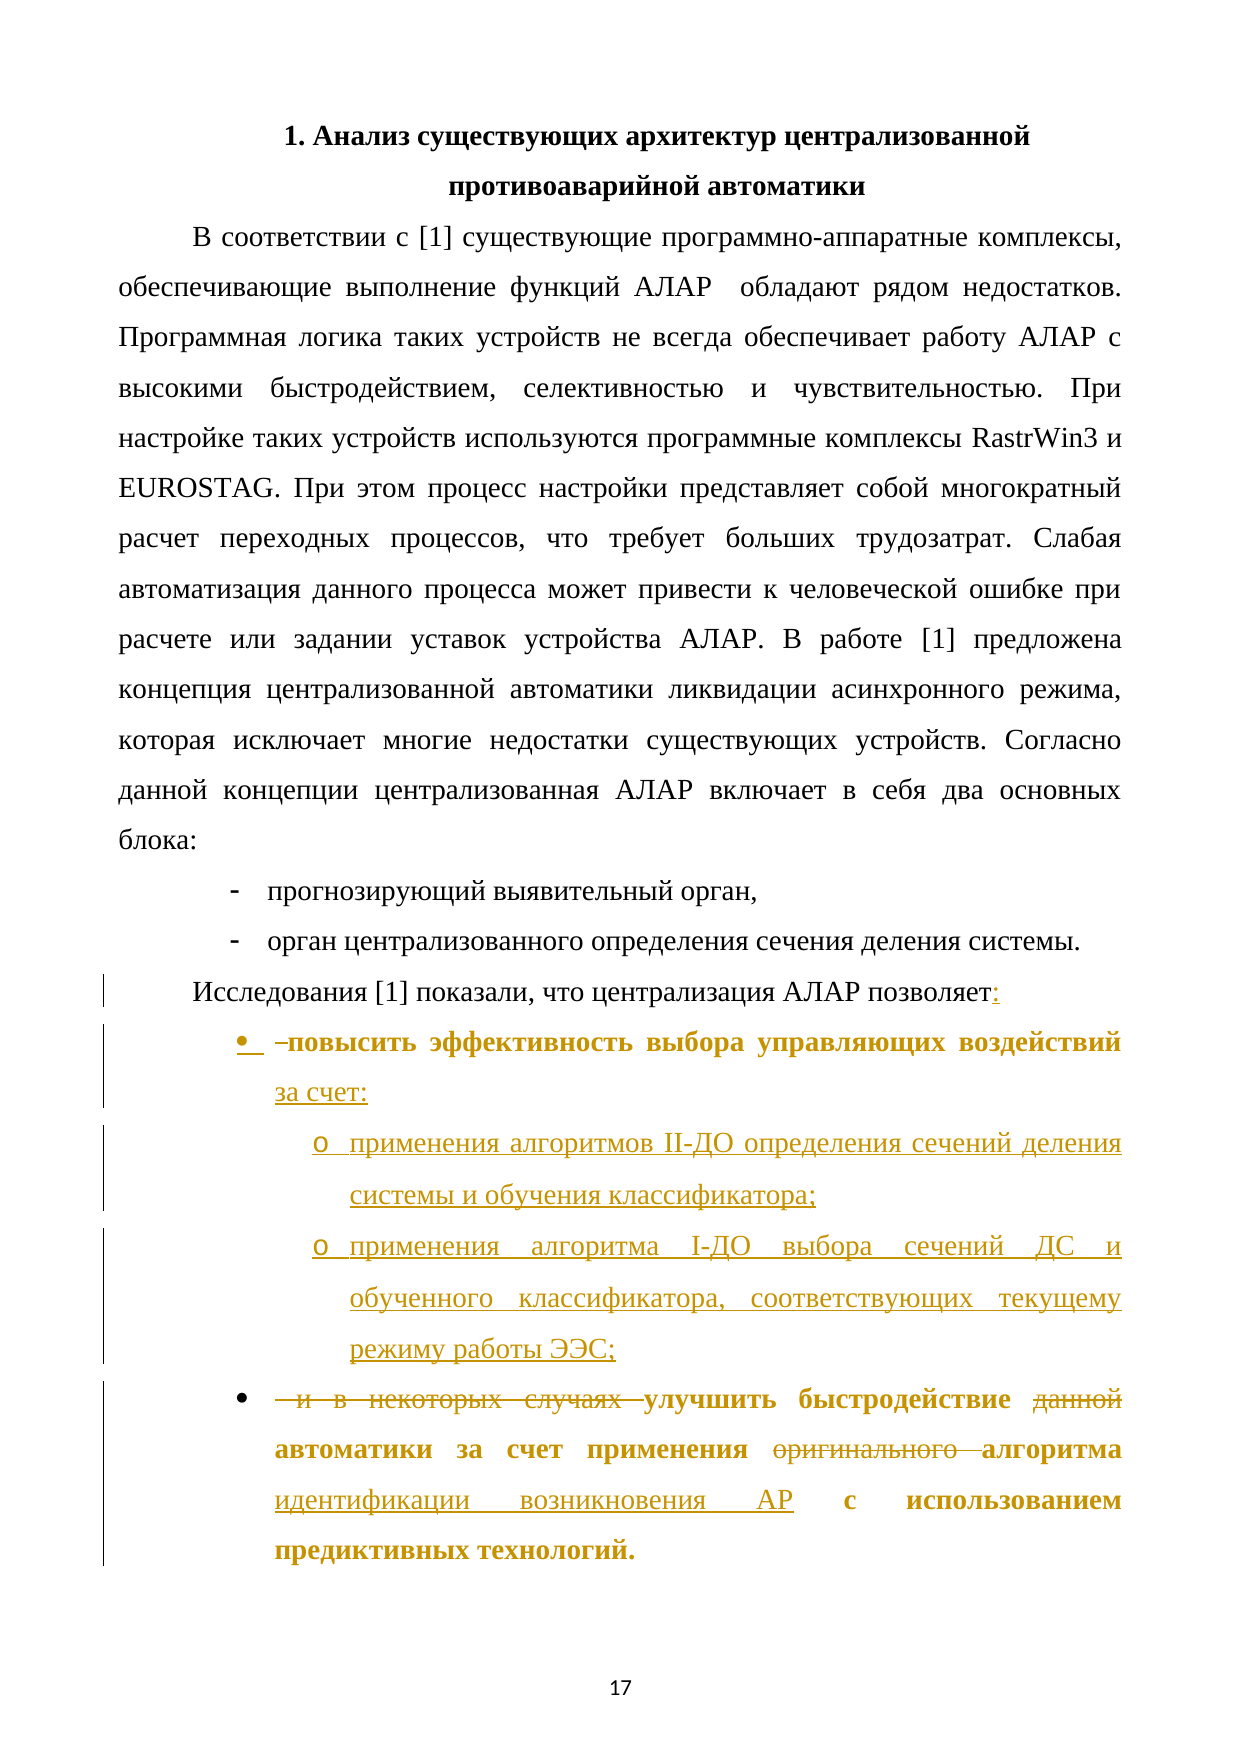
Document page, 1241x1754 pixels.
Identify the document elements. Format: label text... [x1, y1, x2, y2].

list прогнозирующий выявительный орган, [229, 873, 1122, 906]
list орган централизованного определения сечения деления системы. [229, 923, 1122, 957]
subtitle 1. Анализ существующих архитектур централизованной противоаварийной автоматики [192, 118, 1122, 202]
list повысить эффективность выбора управляющих воздействий [237, 1024, 1122, 1108]
text В соответствии с существующие программно-аппаратные комплексы, обеспечивающие выполнение функций АЛАР обладают рядом недостатков. Программная логика таких устройств не всегда обеспечивает работу АЛАР с высокими быстродействием, селективностью и чувствительностью. При настройке таких устройств используются программные комплексы RastrWin3 и EUROSTAG. При этом процесс настройки представляет собой многократный расчет переходных процессов, что требует больших трудозатрат. Слабая автоматизация данного процесса может привести к человеческой ошибке при расчете или задании уставок устройства АЛАР. В работе предложена концепция централизованной автоматики ликвидации асинхронного режима, которая исключает многие недостатки существующих устройств. Согласно данной концепции централизованная АЛАР включает в себя два основных блока: [118, 219, 1122, 856]
list улучшить быстродействие автоматики за счет применения алгоритма с использованием предиктивных технологий. [237, 1381, 1122, 1566]
text Исследования показали, что централизация АЛАР позволяет [118, 974, 1122, 1007]
